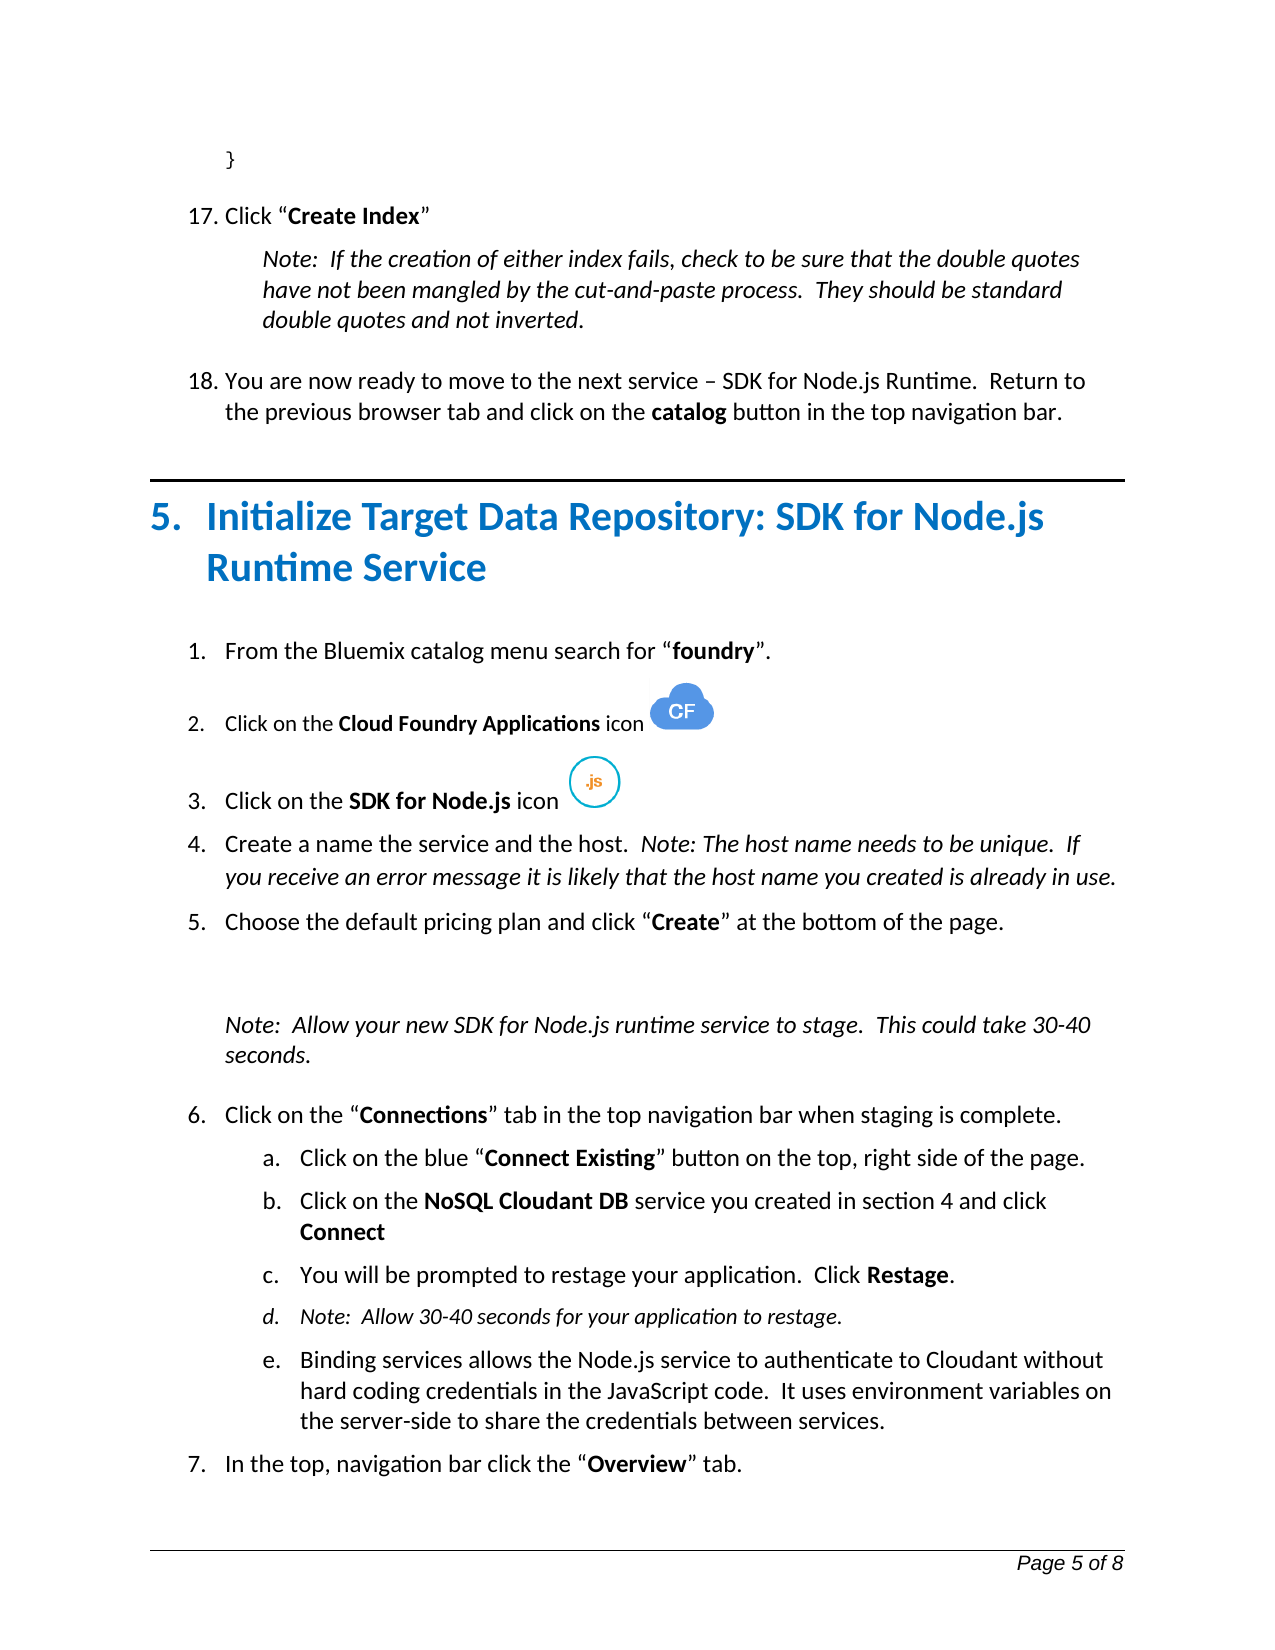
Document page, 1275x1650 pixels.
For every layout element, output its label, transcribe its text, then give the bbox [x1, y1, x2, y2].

subtitle Choose the default pricing plan and click “Create” at the bottom of the page. [187, 906, 1125, 937]
subtitle Note: Allow your new SDK for Node.js runtime service to stage. This could take 30-40 seconds. [225, 1009, 1125, 1070]
picture [649, 678, 715, 731]
subtitle Initialize Target Data Repository: SDK for Node.js Runtime Service [150, 482, 1125, 592]
subtitle Binding services allows the Node.js service to authenticate to Cloudant without hard coding credentials in the JavaScript code. It uses environment variables on the server-side to share the credentials between services. [262, 1344, 1125, 1436]
text Note: If the creation of either index fails, check to be sure that the double quotes have not been mangled by the cut-and-paste process. They should be standard double quotes and not inverted. [262, 243, 1125, 335]
subtitle Click “Create Index” [187, 200, 1125, 231]
subtitle Click on the blue “Connect Existing” button on the top, right side of the page. [262, 1142, 1125, 1173]
list Note: Allow 30-40 seconds for your application to restage. [262, 1302, 1125, 1330]
picture [564, 751, 623, 810]
subtitle Click on the SDK for Node.js icon [187, 751, 1125, 815]
subtitle You will be prompted to restage your application. Click Restage. [262, 1259, 1125, 1289]
subtitle In the top, navigation bar click the “Overview” tab. [187, 1448, 1125, 1479]
list You are now ready to move to the next service – SDK for Node.js Runtime. Return to the previous browser tab and click on the catalog button in the top navigation bar. [187, 366, 1125, 427]
subtitle Click on the “Connections” tab in the top navigation bar when staging is complete. [187, 1099, 1125, 1130]
text } [225, 150, 1125, 171]
list Click on the Cloud Foundry Applications icon [187, 678, 1125, 737]
subtitle From the Bluemix catalog menu search for “foundry”. [187, 636, 1125, 666]
subtitle Click on the NoSQL Cloudant DB service you created in section 4 and click Connect [262, 1185, 1125, 1246]
list Create a name the service and the host. Note: The host name needs to be unique. If you receive an error message it is likely that the host name you created is already in use. [187, 828, 1125, 891]
